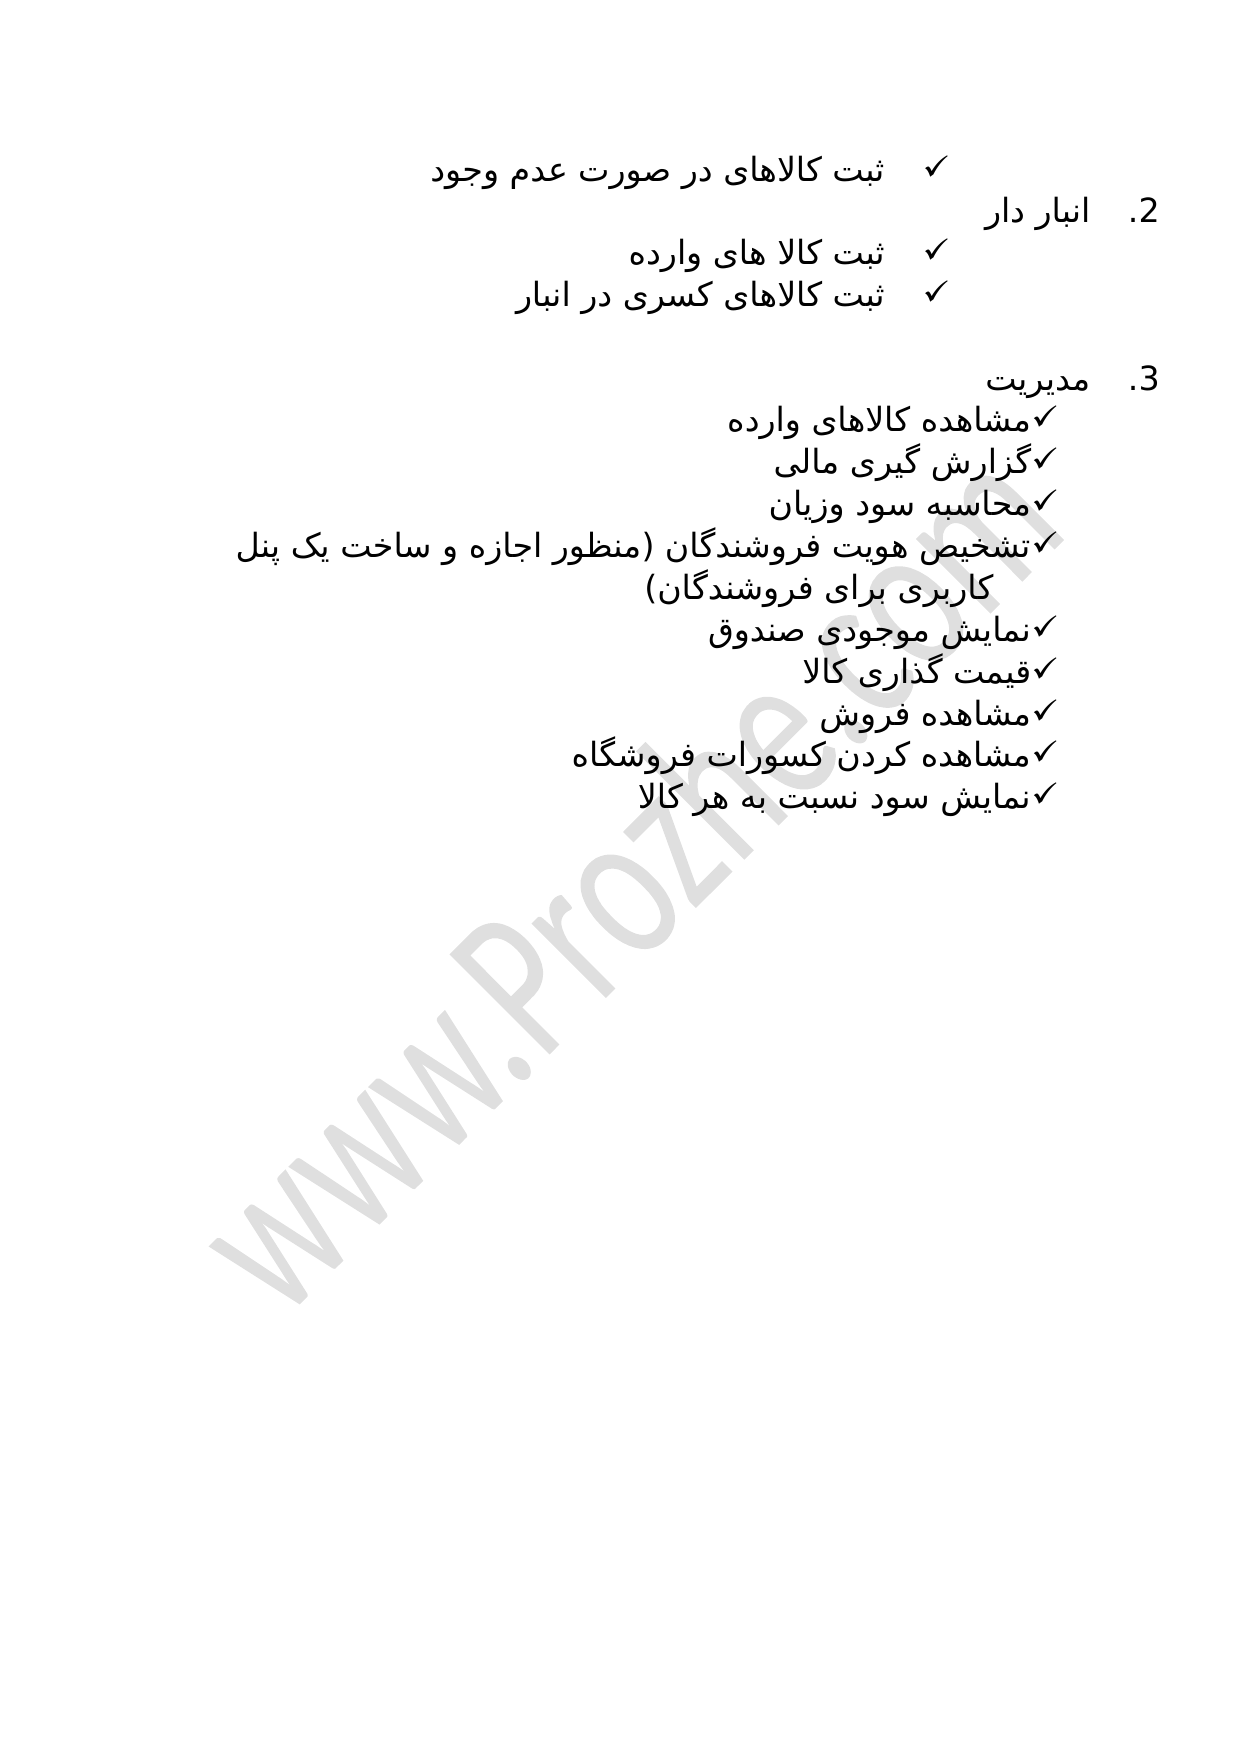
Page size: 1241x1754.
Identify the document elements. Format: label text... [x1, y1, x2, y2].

list قیمت گذاری کالا [150, 652, 1031, 691]
list مشاهده کالاهای وارده [150, 401, 1031, 440]
list محاسبه سود وزیان [150, 484, 1031, 523]
list ثبت کالا های وارده [150, 234, 922, 273]
list نمایش سود نسبت به هر کالا [150, 778, 1031, 817]
list مدیریت [150, 359, 1128, 398]
list ثبت کالاهای کسری در انبار [150, 276, 922, 314]
list ثبت کالاهای در صورت عدم وجود [150, 150, 922, 189]
list گزارش گیری مالی [150, 443, 1031, 482]
list انبار دار [150, 192, 1128, 231]
list مشاهده کردن کسورات فروشگاه [150, 736, 1031, 775]
list تشخیص هویت فروشندگان (منظور اجازه و ساخت یک پنل کاربری برای فروشندگان) [150, 526, 1031, 607]
list مشاهده فروش [150, 694, 1031, 733]
list نمایش موجودی صندوق [150, 610, 1031, 649]
